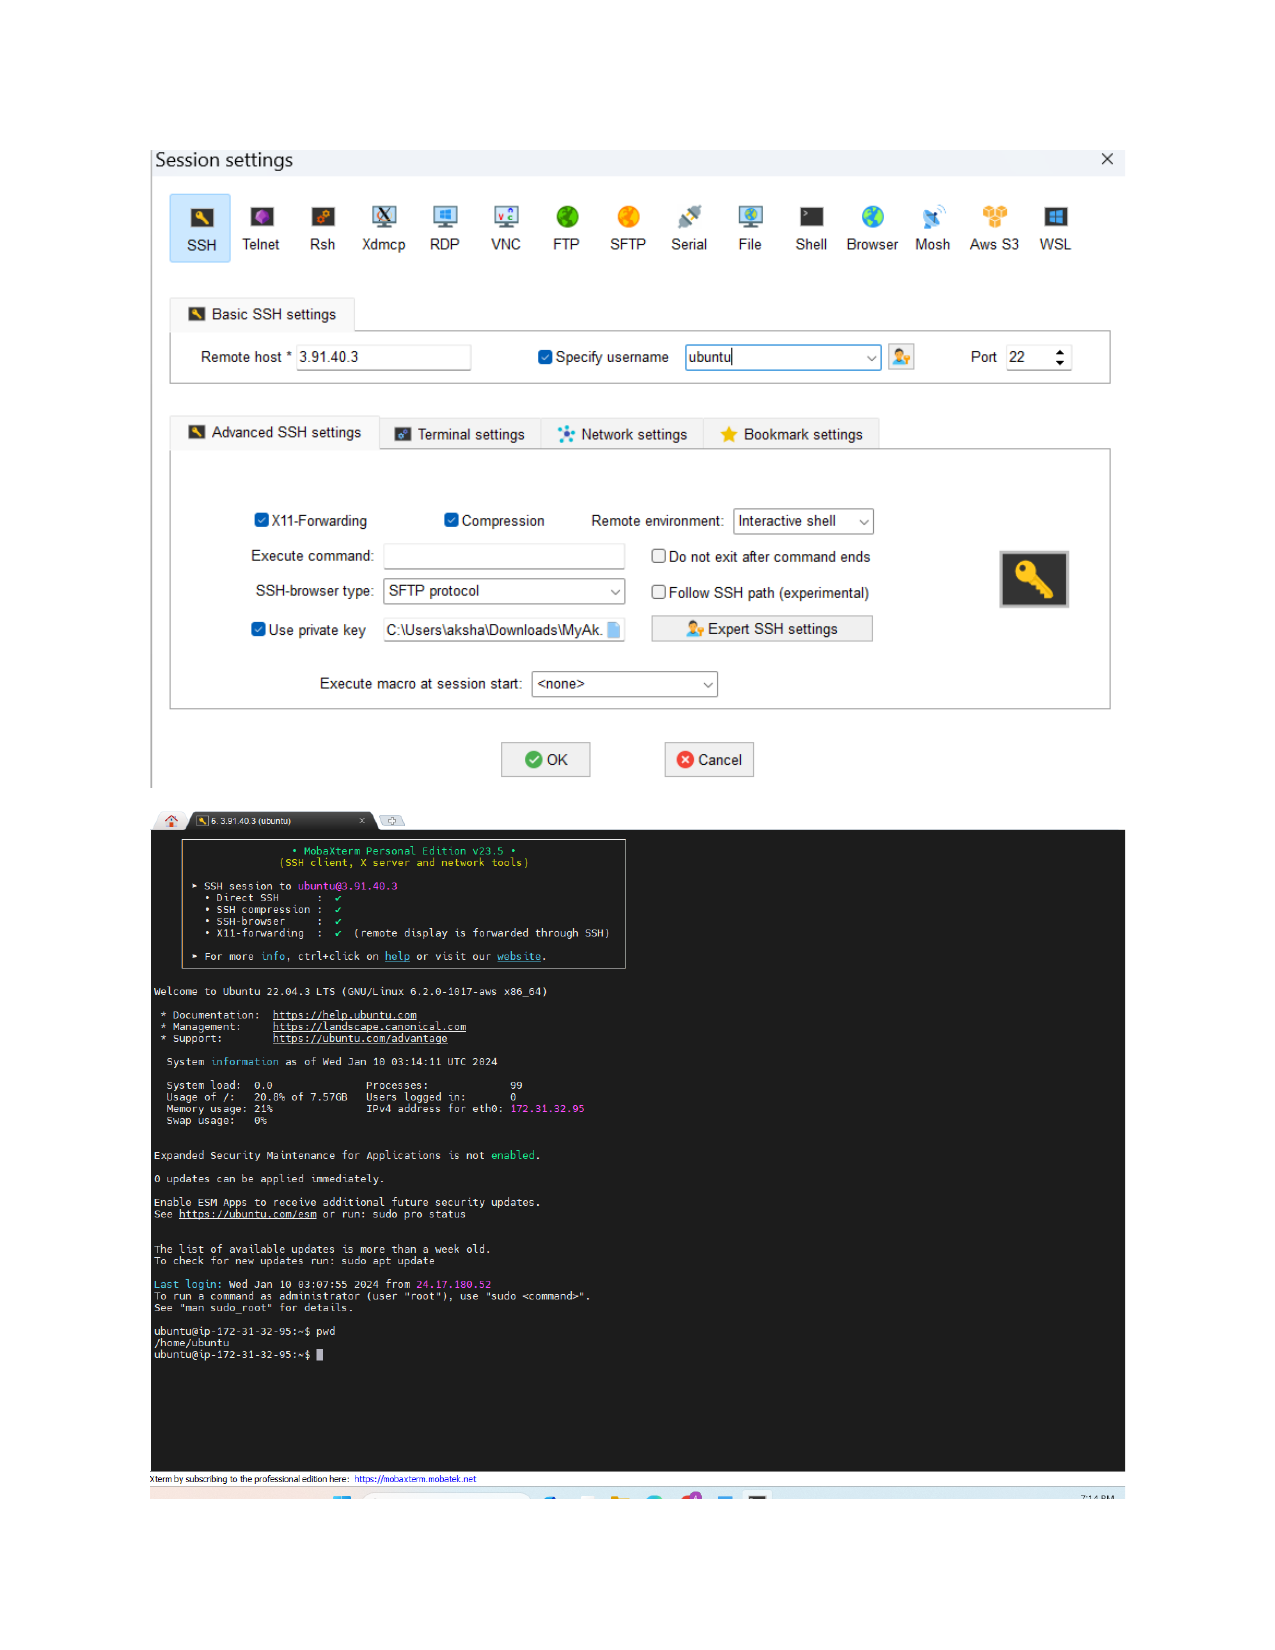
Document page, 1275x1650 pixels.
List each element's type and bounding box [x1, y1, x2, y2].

picture [150, 809, 1125, 1499]
picture [150, 150, 1125, 788]
